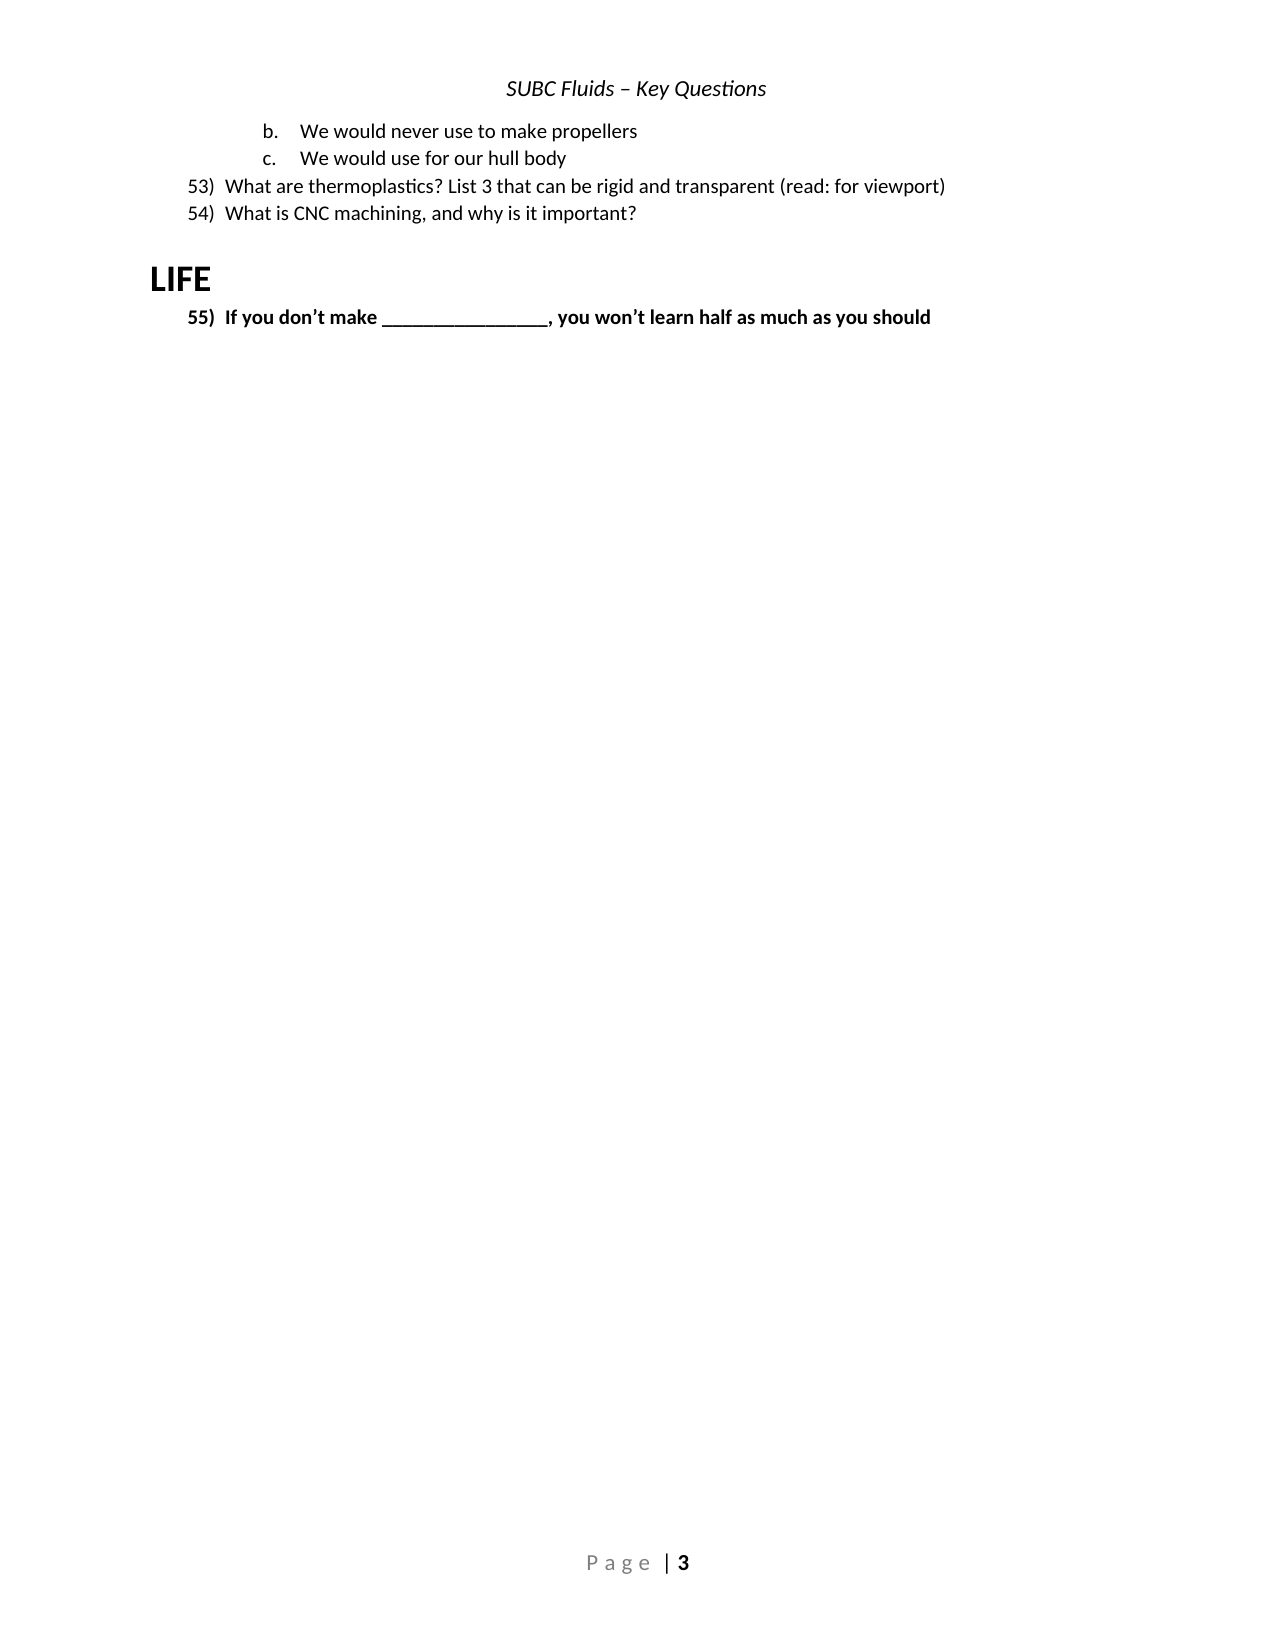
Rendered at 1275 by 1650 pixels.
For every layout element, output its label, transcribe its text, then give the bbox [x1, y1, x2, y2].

text LIFE [150, 255, 1125, 301]
list We would use for our hull body [262, 146, 1125, 171]
list We would never use to make propellers [262, 118, 1125, 143]
list If you don’t make ________________, you won’t learn half as much as you should [187, 304, 1125, 330]
list What are thermoplastics? List 3 that can be rigid and transparent (read: for viewport) [187, 173, 1125, 198]
list What is CNC machining, and why is it important? [187, 200, 1125, 226]
